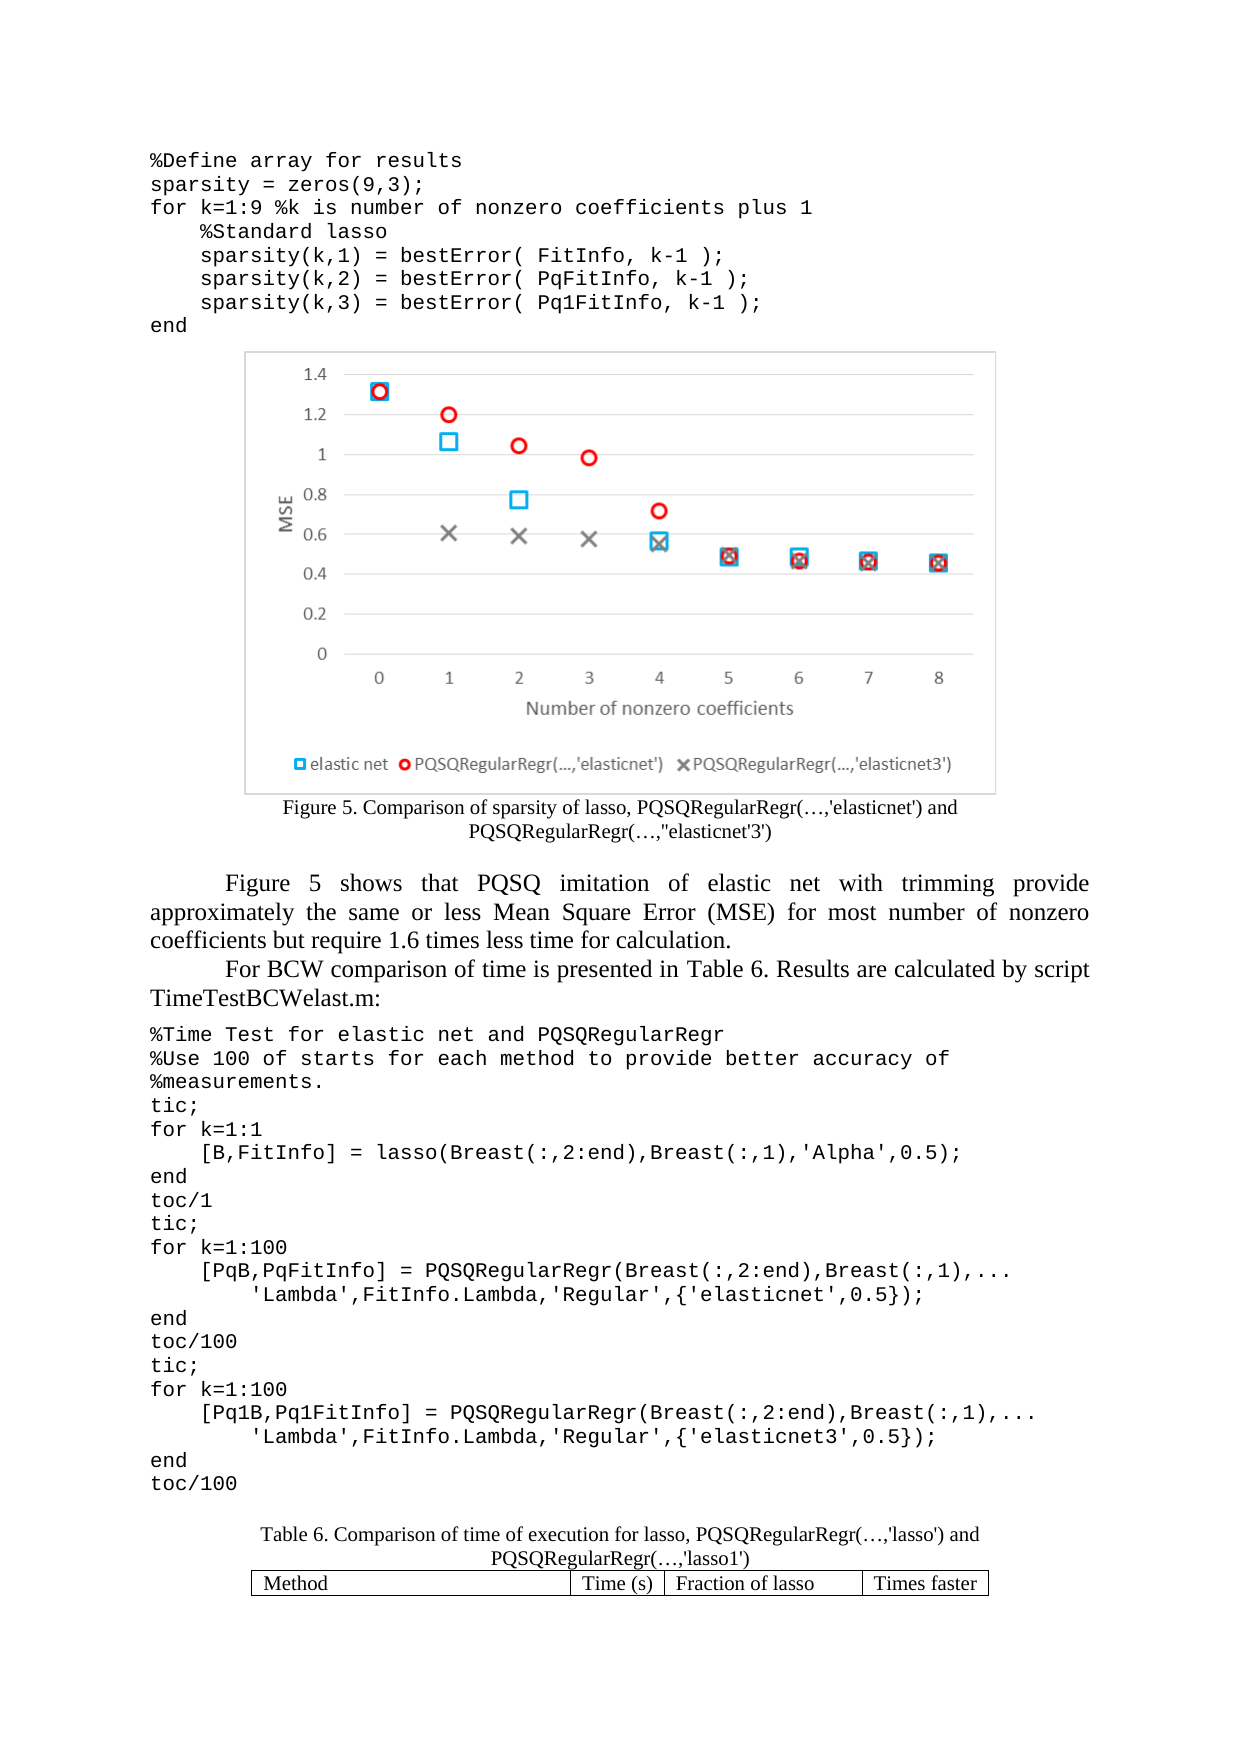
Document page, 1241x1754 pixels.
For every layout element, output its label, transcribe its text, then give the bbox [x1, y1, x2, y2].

text tic; [150, 1095, 1090, 1119]
text for k=1:1 [150, 1119, 1090, 1142]
text tic; [150, 1213, 1090, 1237]
text sparsity = zeros(9,3); [150, 174, 1090, 197]
text [PqB,PqFitInfo] = PQSQRegularRegr(Breast(:,2:end),Breast(:,1),... [150, 1261, 1090, 1284]
table_header Times faster [863, 1571, 988, 1595]
text For BCW comparison of time is presented in Table 6. Results are calculated by script TimeTestBCWelast.m: [150, 954, 1090, 1012]
text %Standard lasso [150, 221, 1090, 244]
text toc/100 [150, 1473, 1090, 1497]
table_header Time (s) [571, 1571, 664, 1595]
picture [244, 351, 997, 795]
text for k=1:9 %k is number of nonzero coefficients plus 1 [150, 197, 1090, 221]
text end [150, 1166, 1090, 1189]
text %Time Test for elastic net and PQSQRegularRegr [150, 1024, 1090, 1048]
text sparsity(k,3) = bestError( Pq1FitInfo, k-1 ); [150, 292, 1090, 316]
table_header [665, 1571, 862, 1595]
text Figure 5 shows that PQSQ imitation of elastic net with trimming provide approximately the same or less Mean Square Error (MSE) for most number of nonzero coefficients but require 1.6 times less time for calculation. [150, 868, 1090, 954]
text for k=1:100 [150, 1379, 1090, 1402]
text %measurements. [150, 1071, 1090, 1095]
text sparsity(k,1) = bestError( FitInfo, k-1 ); [150, 244, 1090, 268]
text end [150, 1308, 1090, 1331]
text end [150, 1450, 1090, 1473]
text 'Lambda',FitInfo.Lambda,'Regular',{'elasticnet',0.5}); [150, 1284, 1090, 1308]
text toc/1 [150, 1189, 1090, 1213]
table_header Method [252, 1571, 570, 1595]
text end [150, 316, 1090, 339]
text tic; [150, 1355, 1090, 1379]
text 'Lambda',FitInfo.Lambda,'Regular',{'elasticnet3',0.5}); [150, 1426, 1090, 1450]
text Table 6. Comparison of time of execution for lasso, PQSQRegularRegr(…,'lasso') and PQSQRegularRegr(…,'lasso1') [150, 1522, 1090, 1570]
text [Pq1B,Pq1FitInfo] = PQSQRegularRegr(Breast(:,2:end),Breast(:,1),... [150, 1402, 1090, 1426]
text for k=1:100 [150, 1237, 1090, 1261]
text toc/100 [150, 1331, 1090, 1355]
text %Use 100 of starts for each method to provide better accuracy of [150, 1048, 1090, 1071]
text [B,FitInfo] = lasso(Breast(:,2:end),Breast(:,1),'Alpha',0.5); [150, 1142, 1090, 1166]
text %Define array for results [150, 150, 1090, 174]
text sparsity(k,2) = bestError( PqFitInfo, k-1 ); [150, 268, 1090, 292]
